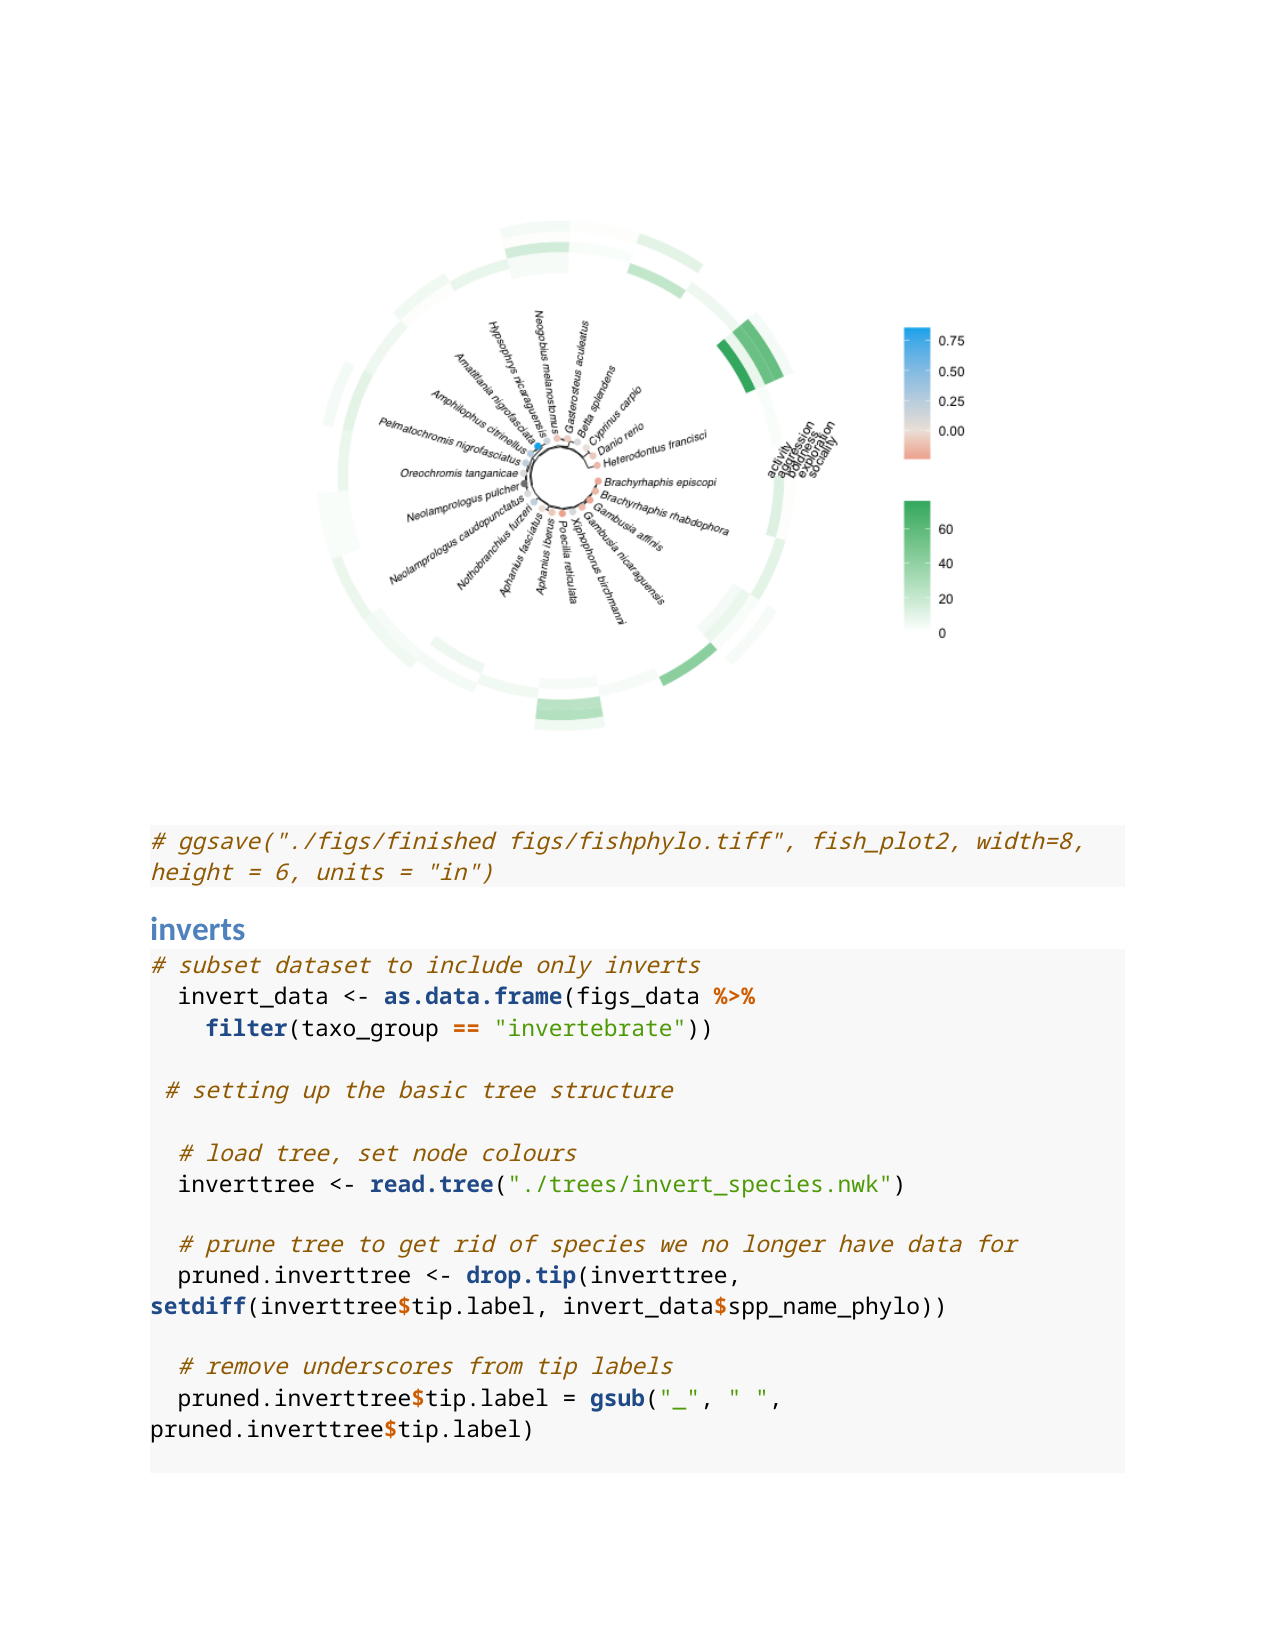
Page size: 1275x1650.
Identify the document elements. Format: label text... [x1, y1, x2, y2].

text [150, 949, 1125, 1473]
subtitle inverts [150, 908, 1125, 949]
text # ggsave("./figs/finished figs/fishphylo.tiff", fish_plot2, width=8, height = 6, units = "in") [494, 825, 1125, 887]
picture [168, 150, 1044, 807]
